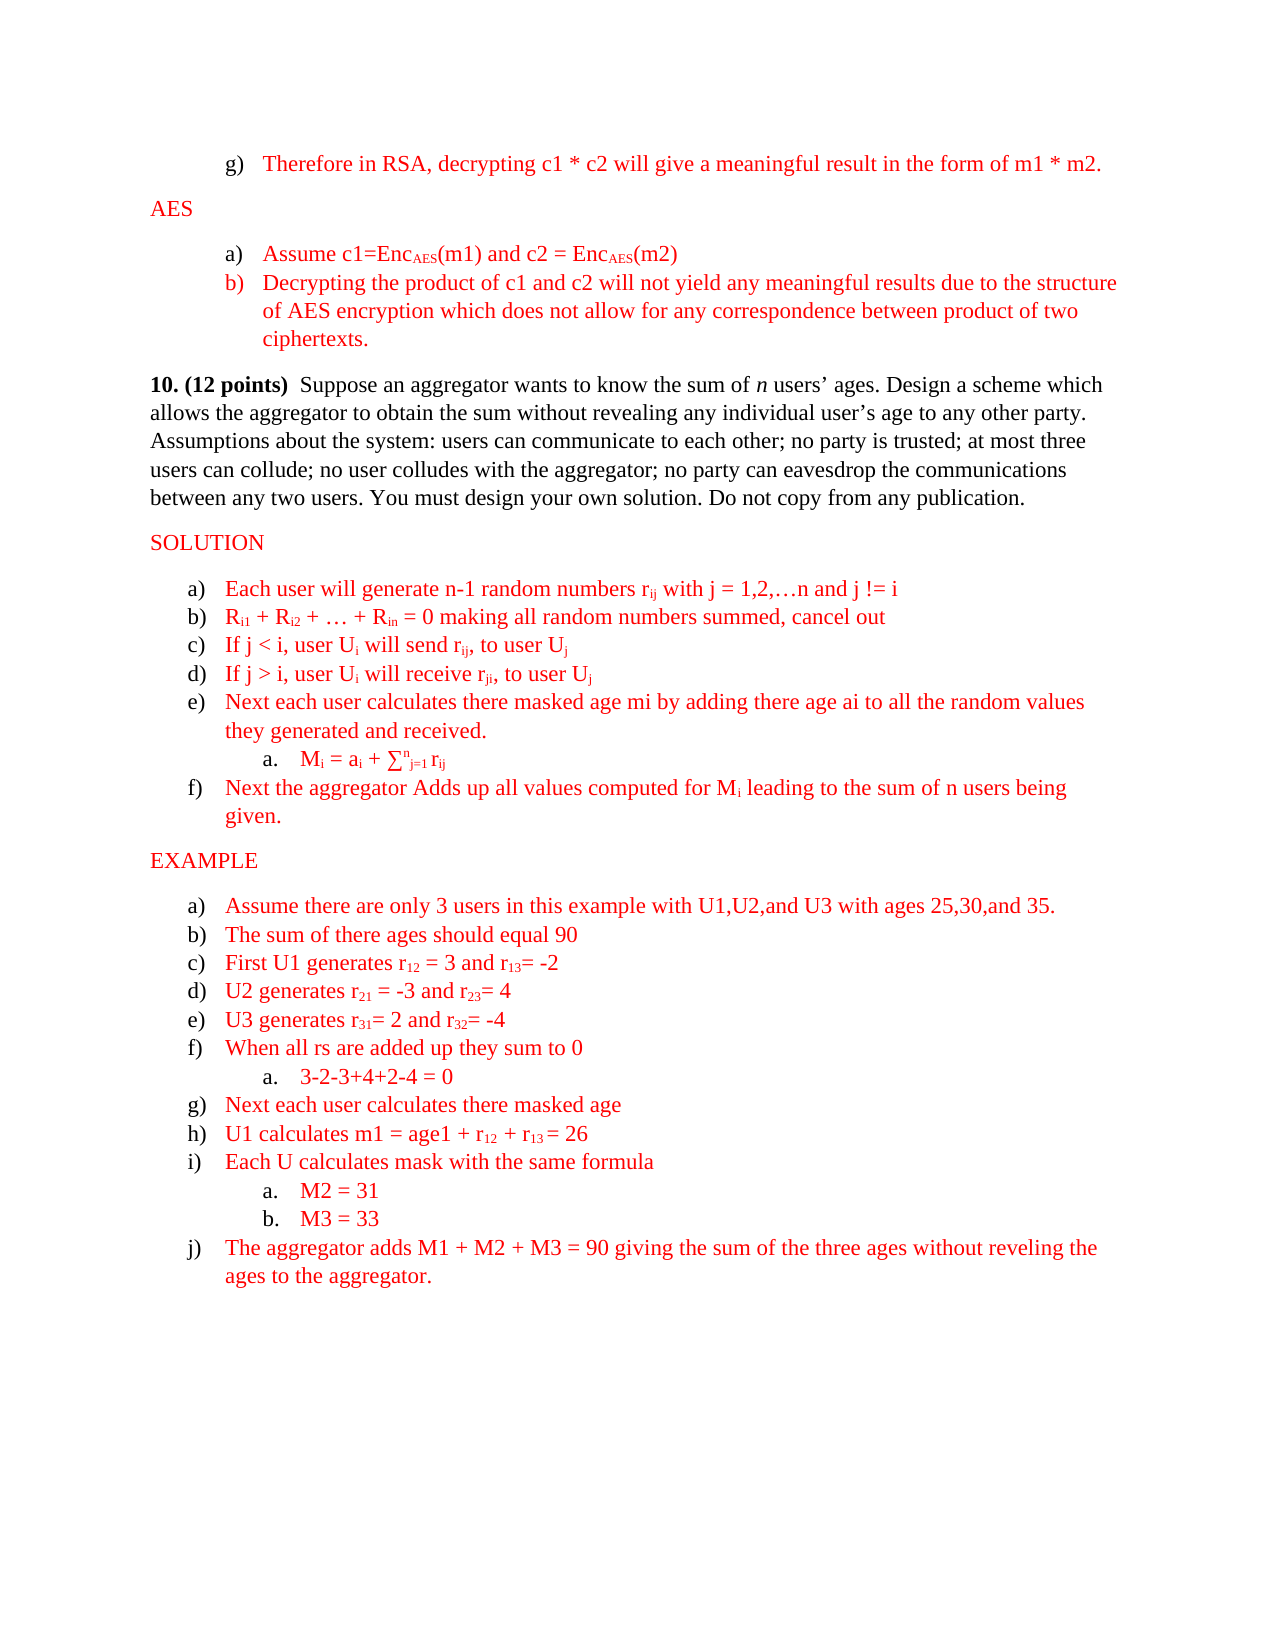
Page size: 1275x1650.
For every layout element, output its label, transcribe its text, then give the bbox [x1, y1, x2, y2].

list The sum of there ages should equal 90 [187, 921, 1125, 947]
list Therefore in RSA, decrypting c1 * c2 will give a meaningful result in the form of m1 * m2. [225, 150, 1125, 176]
list Decrypting the product of c1 and c2 will not yield any meaningful results due to the structure of AES encryption which does not allow for any correspondence between product of two ciphertexts. [225, 269, 1125, 352]
list Each user will generate n-1 random numbers rij with j = 1,2,…n and j != i [187, 574, 1125, 601]
list 3-2-3+4+2-4 = 0 [262, 1063, 1125, 1089]
text EXAMPLE [150, 847, 1125, 873]
list Mi = ai + ∑nj=1 rij [262, 745, 1125, 772]
list Assume there are only 3 users in this example with U1,U2,and U3 with ages 25,30,and 35. [187, 892, 1125, 919]
text SOLUTION [150, 529, 1125, 556]
list U3 generates r31= 2 and r32= -4 [187, 1006, 1125, 1032]
list When all rs are added up they sum to 0 [187, 1034, 1125, 1061]
list U1 calculates m1 = age1 + r12 + r13 = 26 [187, 1120, 1125, 1146]
list Assume c1=EncAES(m1) and c2 = EncAES(m2) [225, 240, 1125, 267]
list M3 = 33 [262, 1205, 1125, 1231]
list Each U calculates mask with the same formula [187, 1148, 1125, 1174]
list Ri1 + Ri2 + … + Rin = 0 making all random numbers summed, cancel out [187, 603, 1125, 629]
text 10. (12 points) Suppose an aggregator wants to know the sum of n users’ ages. Design a scheme which allows the aggregator to obtain the sum without revealing any individual user’s age to any other party. Assumptions about the system: users can communicate to each other; no party is trusted; at most three users can collude; no user colludes with the aggregator; no party can eavesdrop the communications between any two users. You must design your own solution. Do not copy from any publication. [150, 371, 1125, 511]
list Next the aggregator Adds up all values computed for Mi leading to the sum of n users being given. [187, 774, 1125, 828]
list Next each user calculates there masked age mi by adding there age ai to all the random values they generated and received. [187, 688, 1125, 743]
list Next each user calculates there masked age [187, 1091, 1125, 1118]
list If j > i, user Ui will receive rji, to user Uj [187, 660, 1125, 686]
list M2 = 31 [262, 1177, 1125, 1203]
list First U1 generates r12 = 3 and r13= -2 [187, 949, 1125, 976]
list The aggregator adds M1 + M2 + M3 = 90 giving the sum of the three ages without reveling the ages to the aggregator. [187, 1233, 1125, 1288]
text AES [150, 195, 1125, 221]
list If j < i, user Ui will send rij, to user Uj [187, 631, 1125, 658]
list U2 generates r21 = -3 and r23= 4 [187, 978, 1125, 1004]
